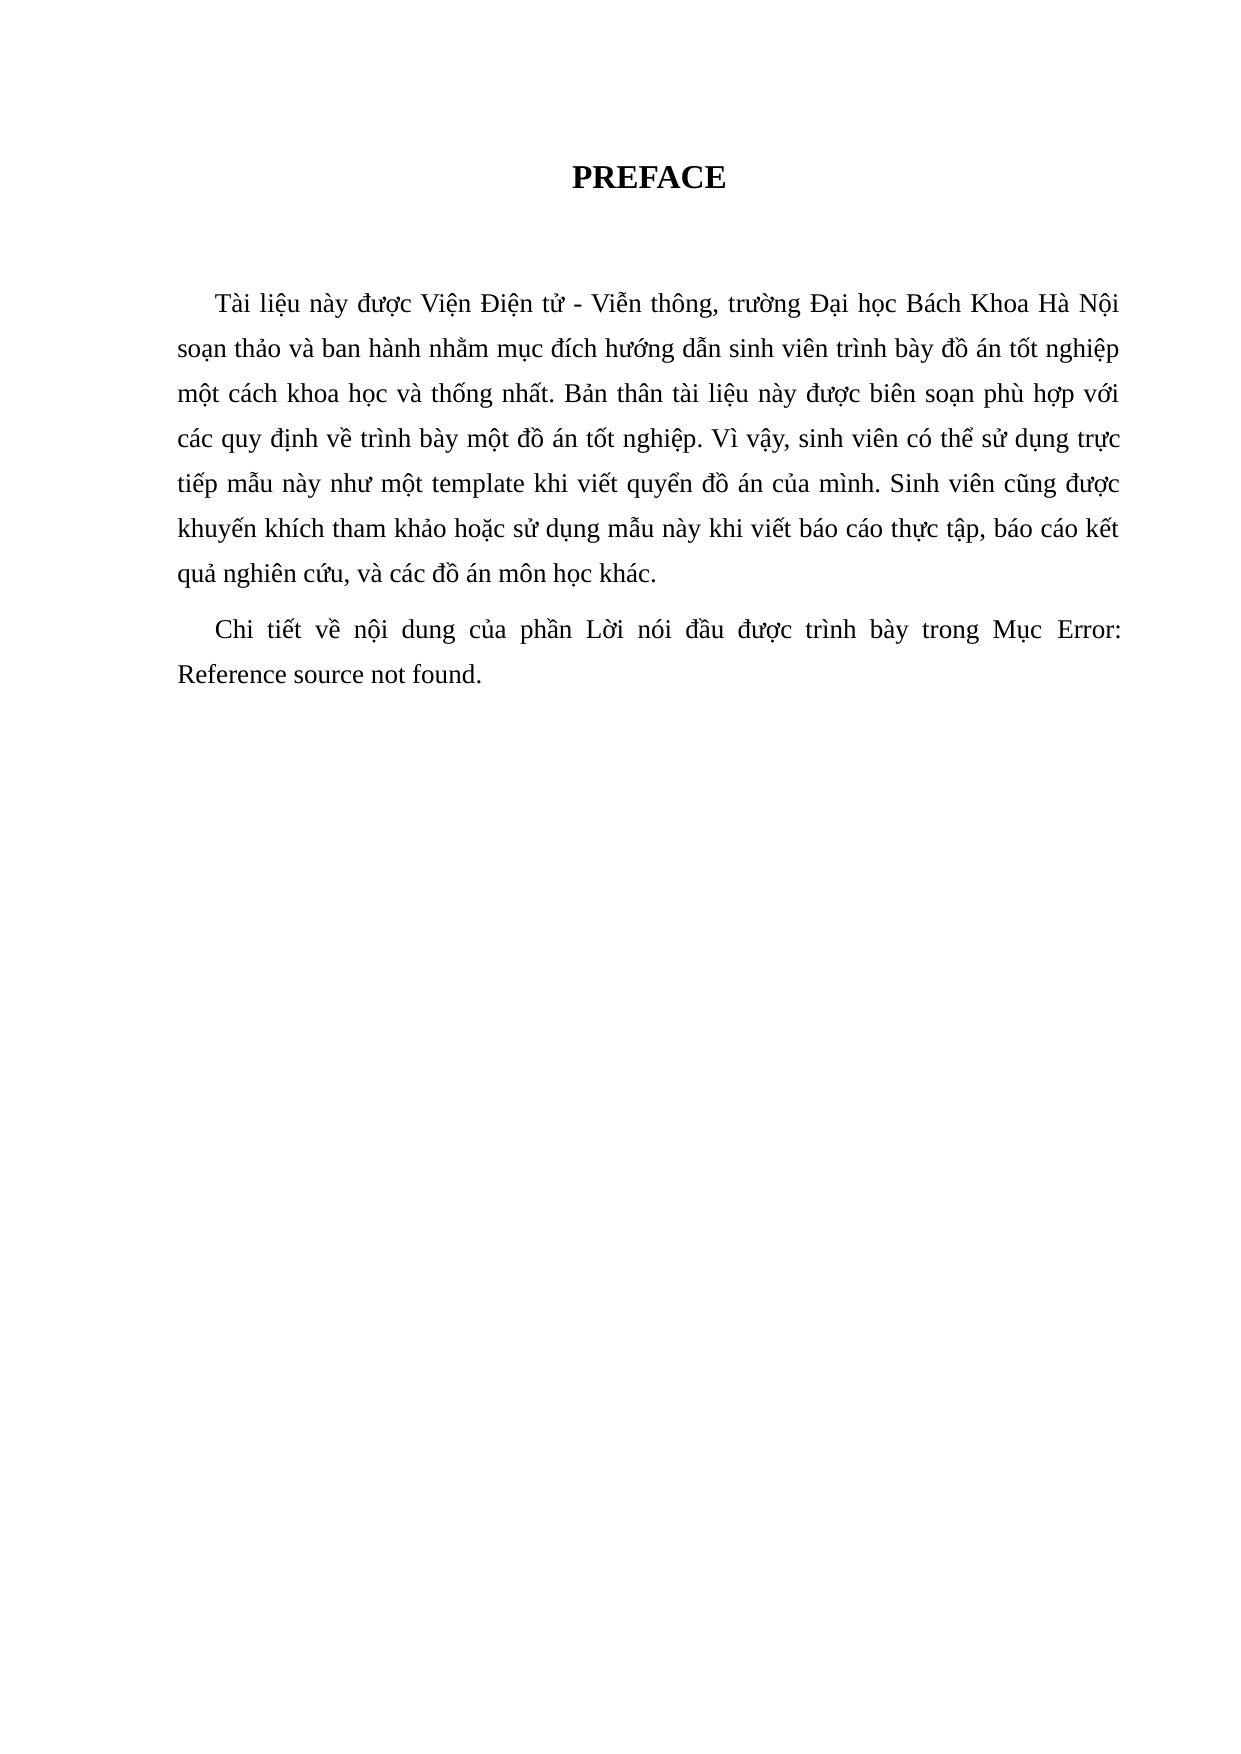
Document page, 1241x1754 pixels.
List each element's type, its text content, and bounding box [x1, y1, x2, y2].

text Tài liệu này được Viện Điện tử - Viễn thông, trường Đại học Bách Khoa Hà Nội soạn thảo và ban hành nhằm mục đích hướng dẫn sinh viên trình bày đồ án tốt nghiệp một cách khoa học và thống nhất. Bản thân tài liệu này được biên soạn phù hợp với các quy định về trình bày một đồ án tốt nghiệp. Vì vậy, sinh viên có thể sử dụng trực tiếp mẫu này như một template khi viết quyển đồ án của mình. Sinh viên cũng được khuyến khích tham khảo hoặc sử dụng mẫu này khi viết báo cáo thực tập, báo cáo kết quả nghiên cứu, và các đồ án môn học khác. [177, 284, 1122, 591]
text PREFACE [177, 139, 1122, 214]
